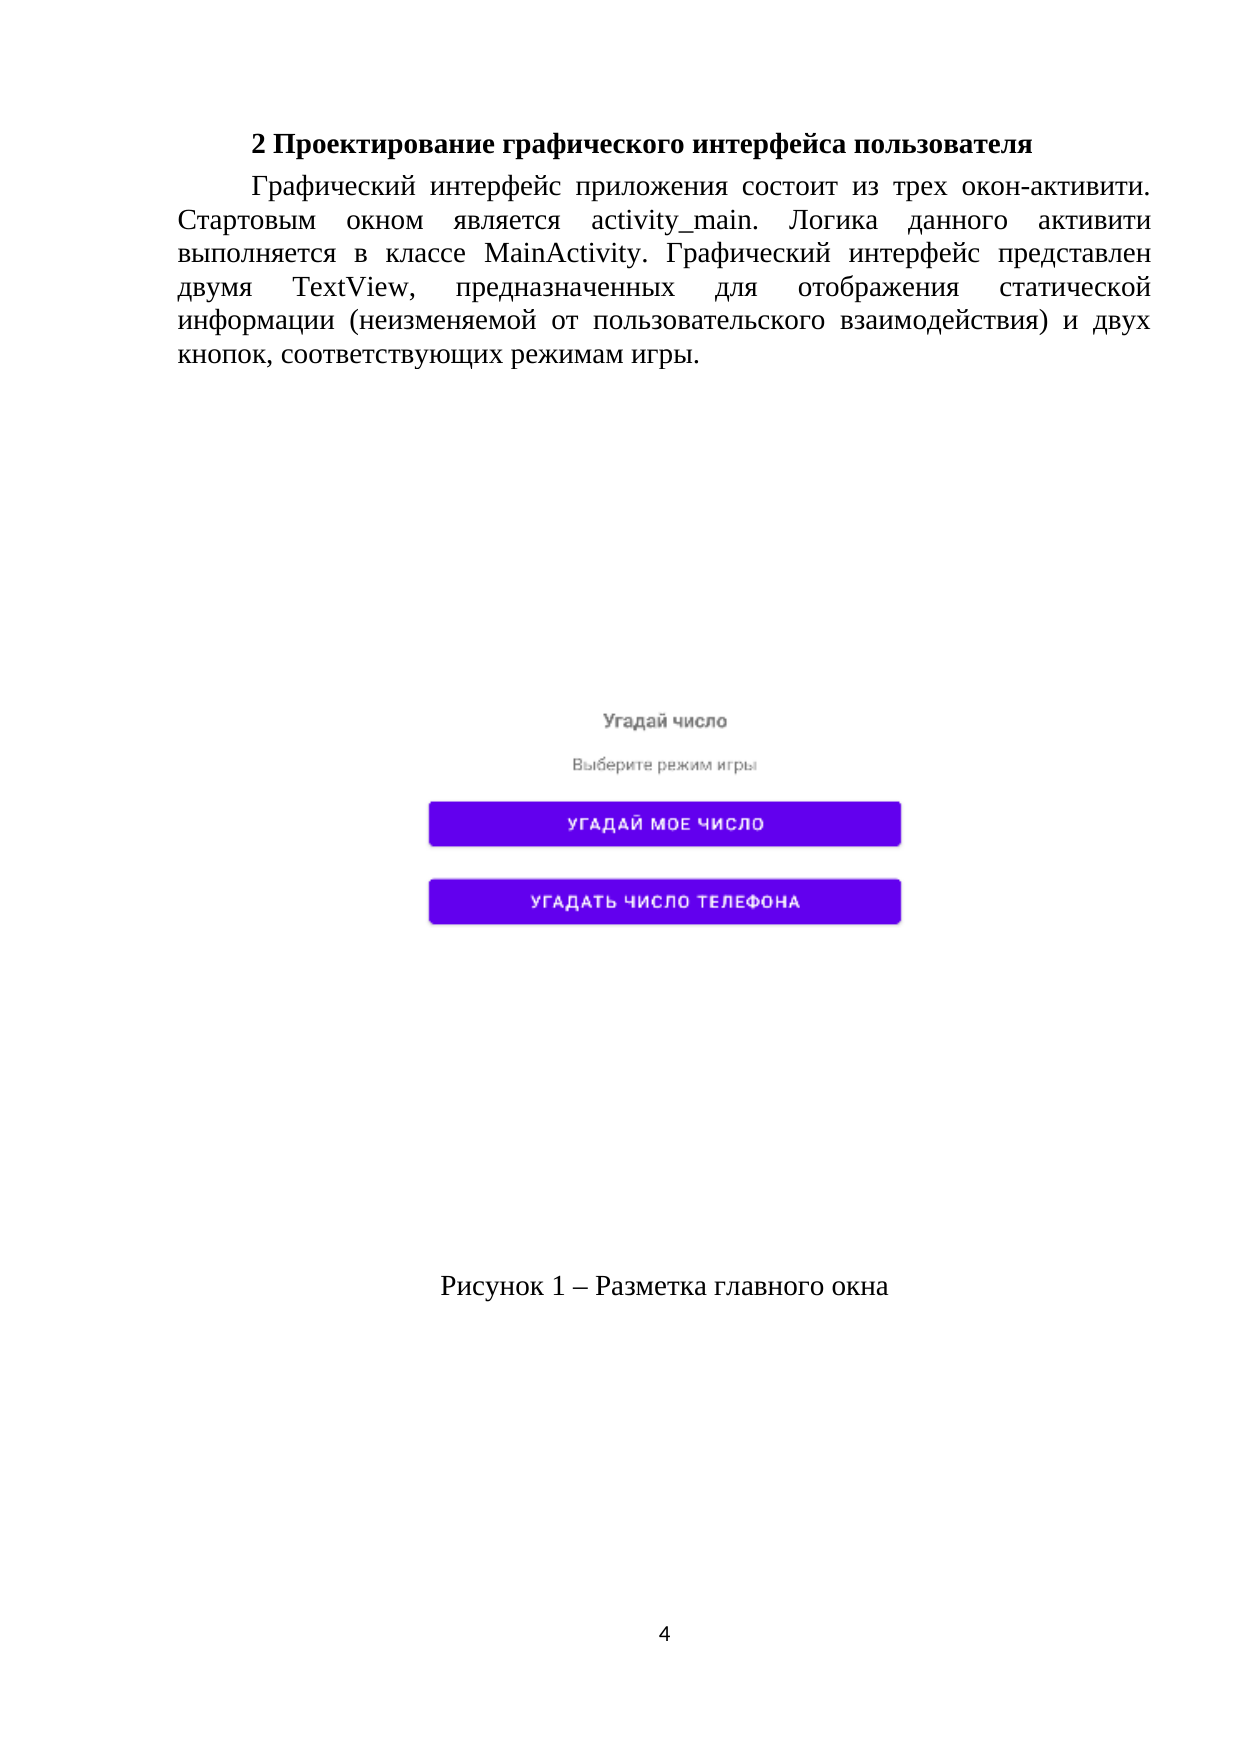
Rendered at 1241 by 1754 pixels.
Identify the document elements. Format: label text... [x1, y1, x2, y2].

text Рисунок 1 – Разметка главного окна [177, 1268, 1152, 1302]
text 2 Проектирование графического интерфейса пользователя [177, 126, 1152, 160]
picture [411, 369, 918, 1268]
text Графический интерфейс приложения состоит из трех окон-активити. Стартовым окном является activity_main. Логика данного активити выполняется в классе MainActivity. Графический интерфейс представлен двумя TextView, предназначенных для отображения статической информации (неизменяемой от пользовательского взаимодействия) и двух кнопок, соответствующих режимам игры. [177, 168, 1152, 369]
